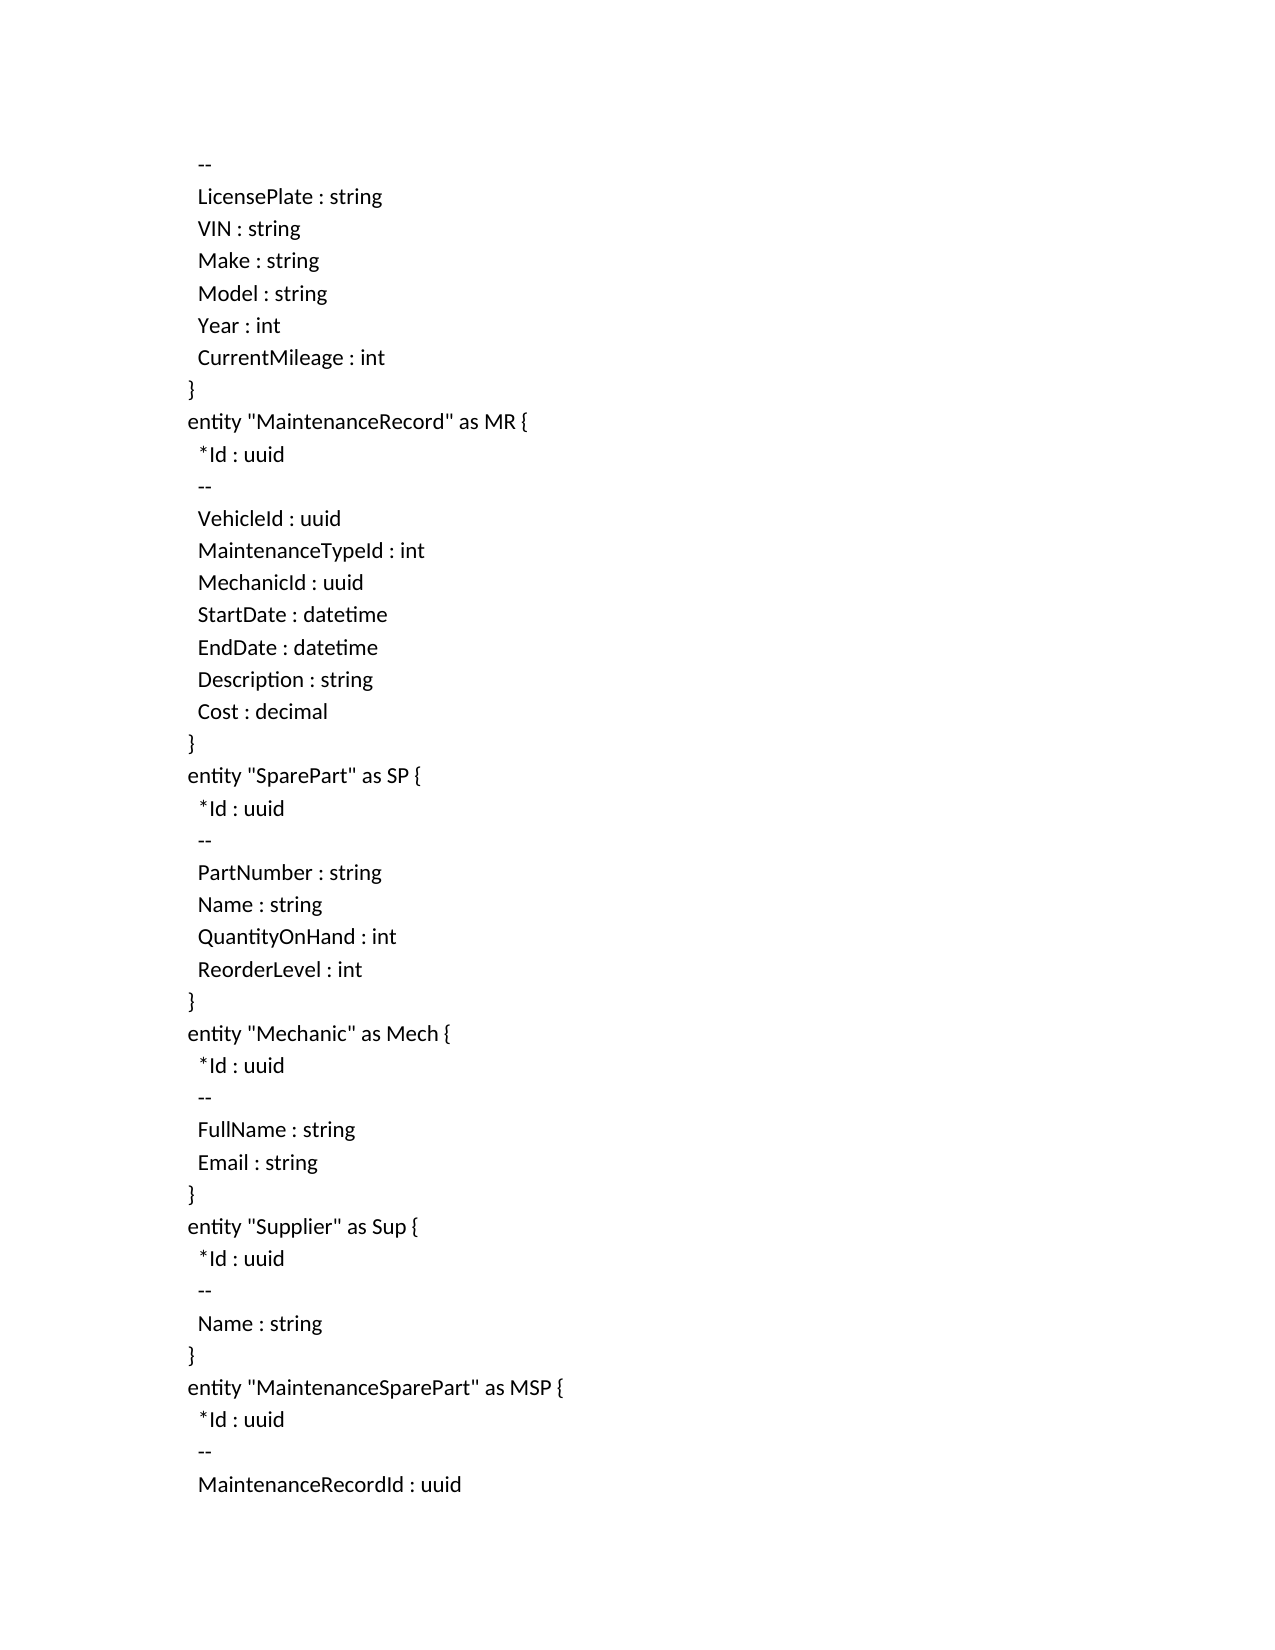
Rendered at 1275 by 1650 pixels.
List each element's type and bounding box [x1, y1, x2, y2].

text [187, 150, 1087, 1498]
